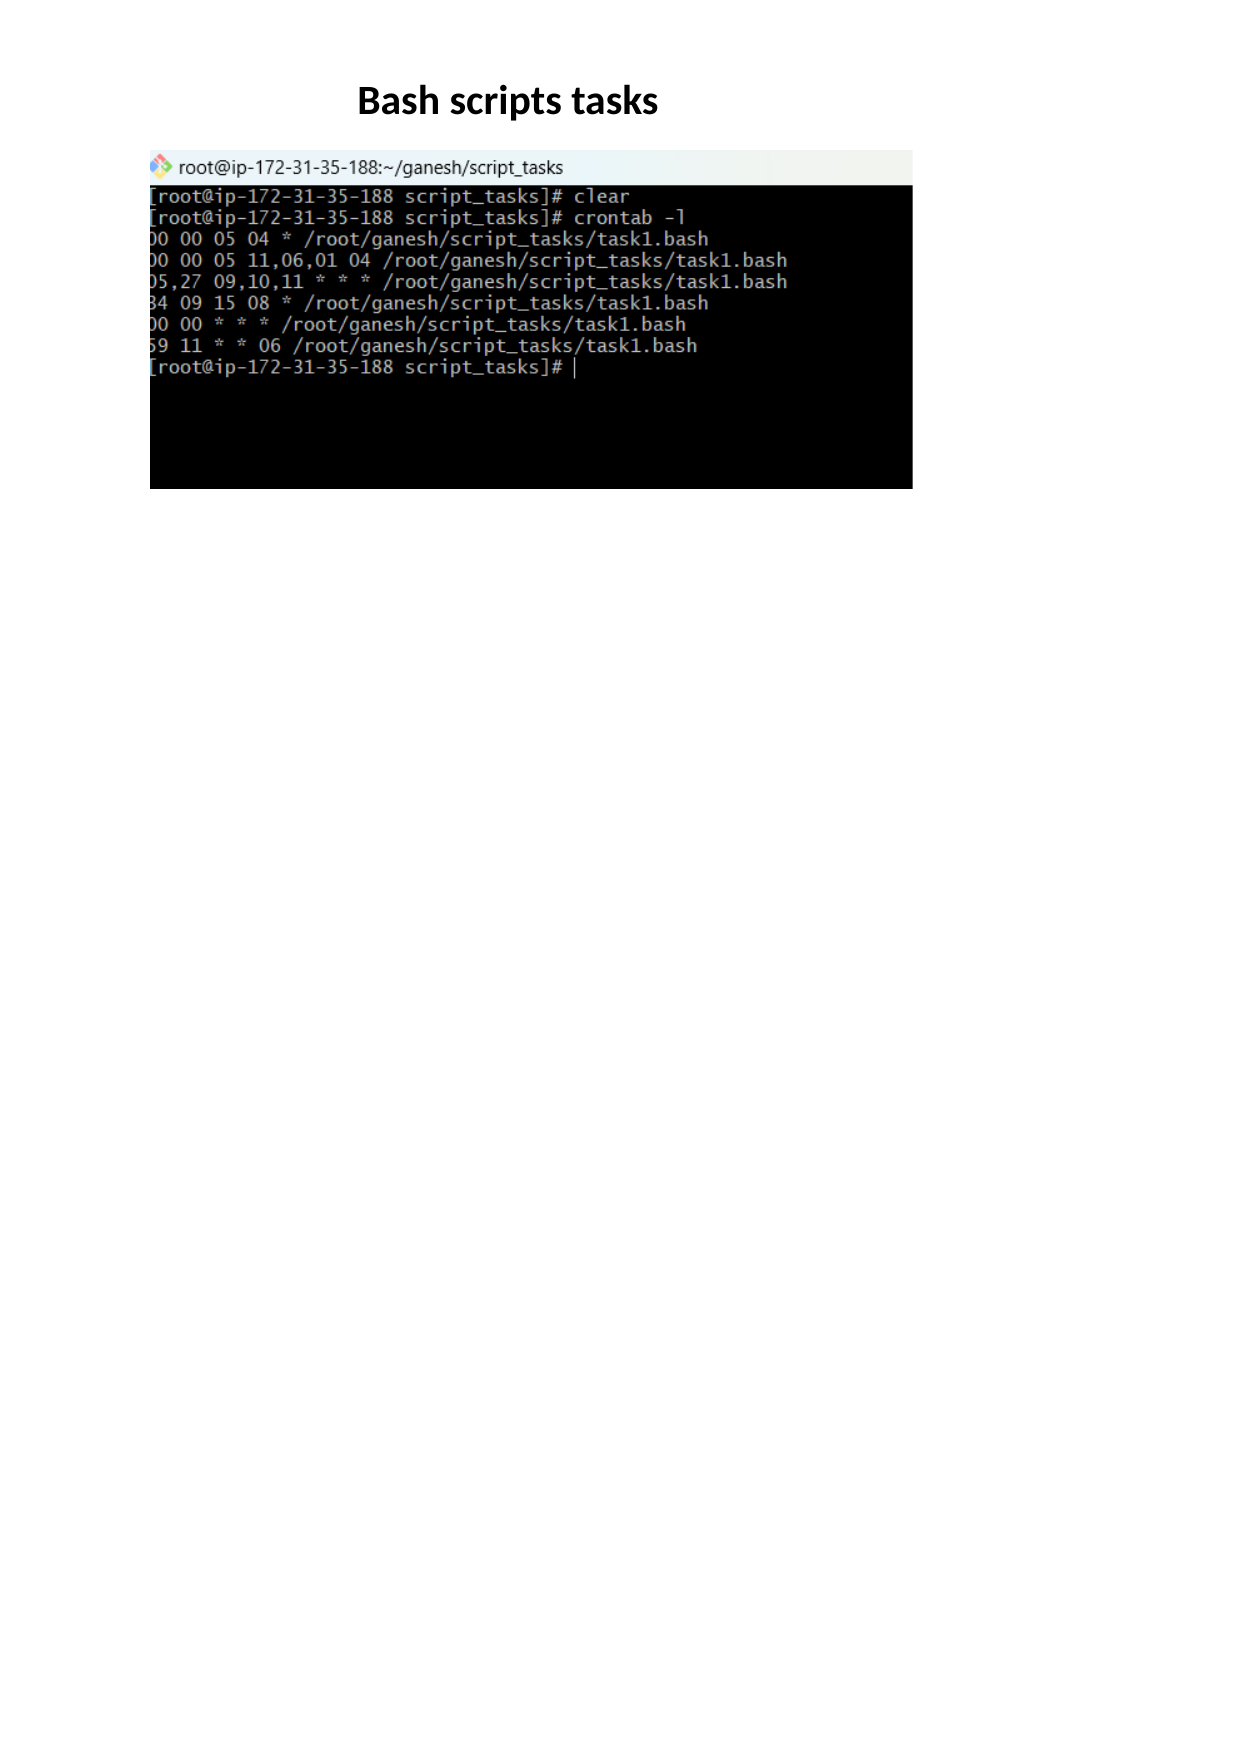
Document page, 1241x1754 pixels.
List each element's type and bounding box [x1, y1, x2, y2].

picture [150, 150, 913, 489]
